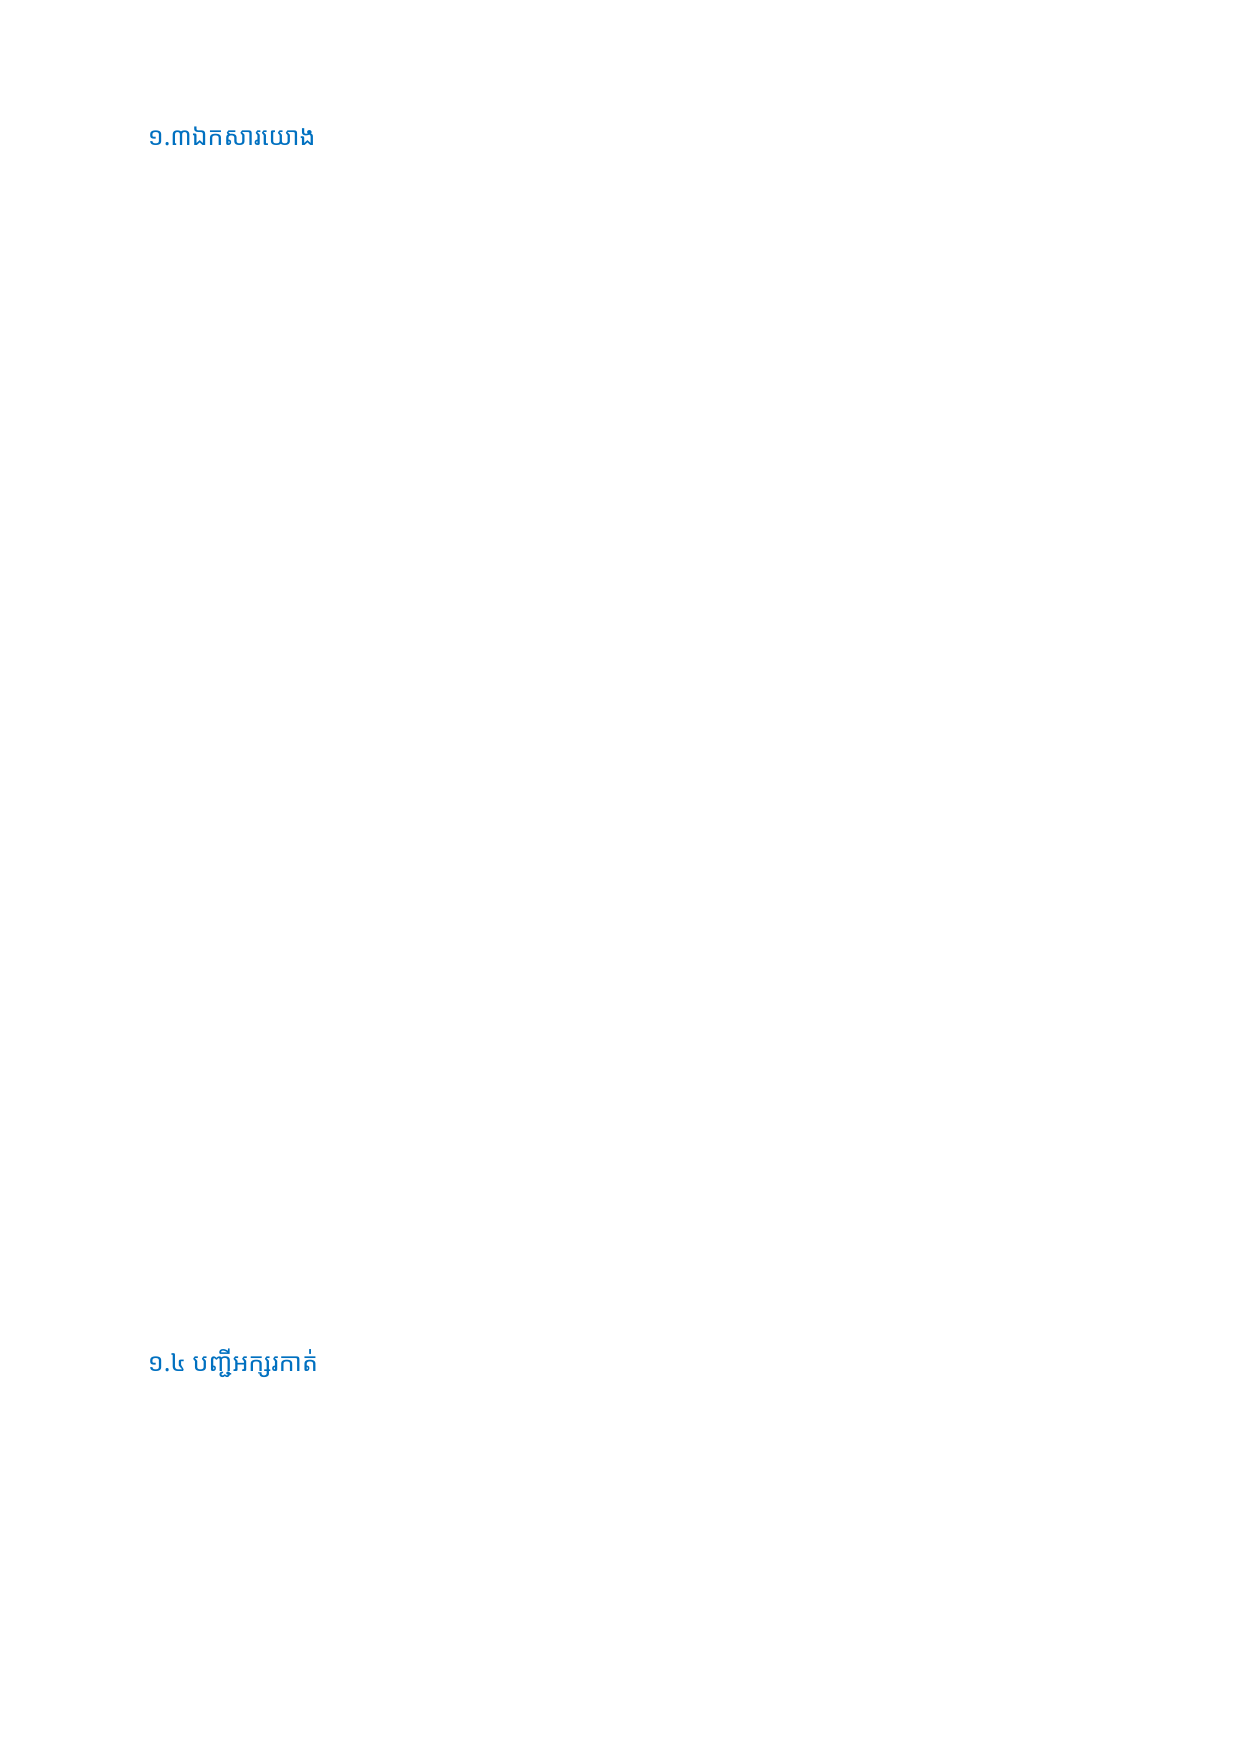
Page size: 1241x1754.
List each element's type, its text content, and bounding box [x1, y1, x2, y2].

text ១.៣ឯកសារយោង [148, 118, 1122, 152]
text ១.៤ បញ្ជីអក្សរកាត់ [148, 1344, 1122, 1378]
